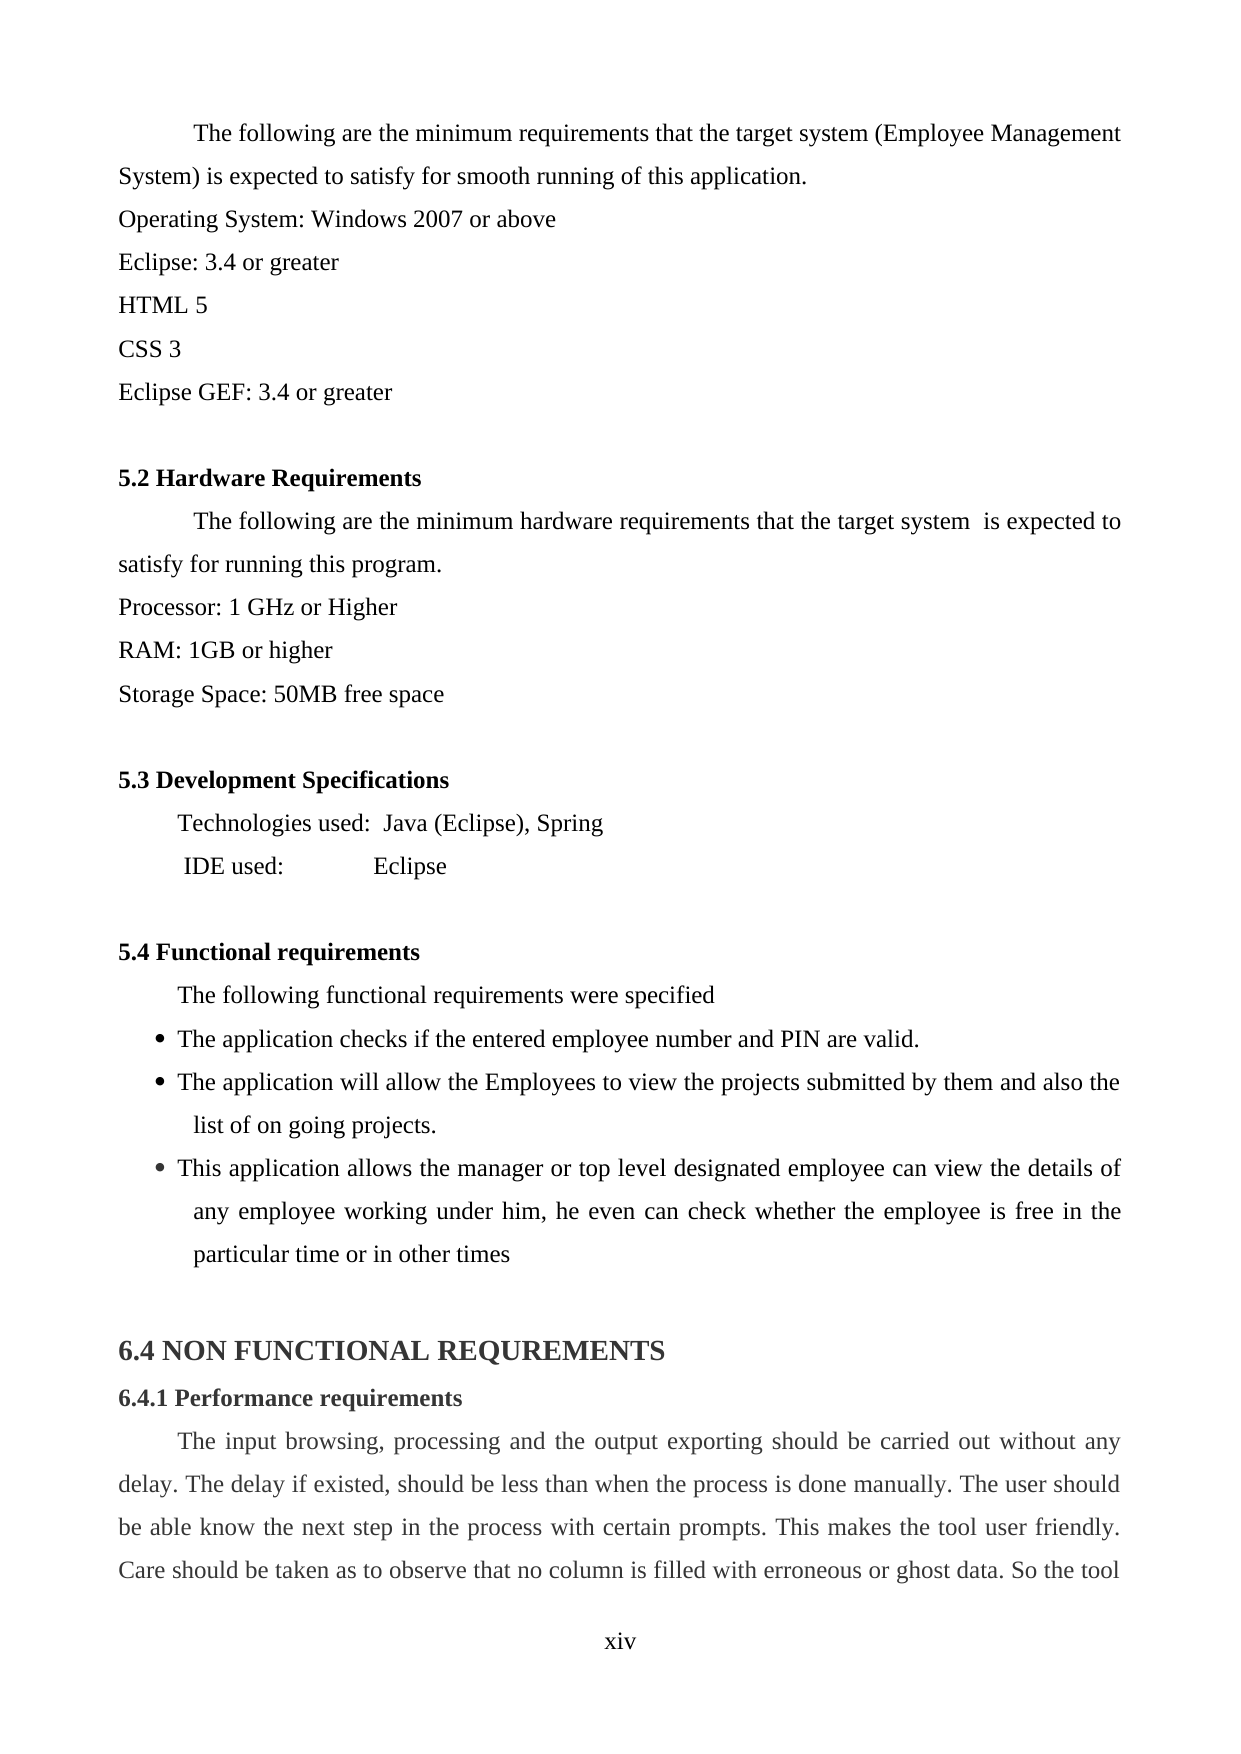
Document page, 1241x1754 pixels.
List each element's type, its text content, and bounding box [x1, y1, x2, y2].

text 6.4.1 Performance requirements [118, 1383, 1122, 1412]
text Operating System: Windows 2007 or above [118, 204, 1122, 233]
text Storage Space: 50MB free space [118, 679, 1122, 707]
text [118, 1426, 1122, 1584]
text CSS 3 [118, 334, 1122, 362]
text 6.4 NON FUNCTIONAL REQUREMENTS [118, 1333, 1122, 1366]
text Technologies used: Java (Eclipse), Spring [118, 808, 1122, 837]
text The following are the minimum requirements that the target system (Employee Management System) is expected to satisfy for smooth running of this application. [118, 118, 1122, 190]
text The following functional requirements were specified [118, 981, 1122, 1009]
text 5.3 Development Specifications [118, 765, 1122, 794]
text RAM: 1GB or higher [118, 636, 1122, 664]
text HTML 5 [118, 291, 1122, 319]
text IDE used: Eclipse [118, 851, 1122, 880]
list The application checks if the entered employee number and PIN are valid. [156, 1024, 1122, 1052]
text Eclipse GEF: 3.4 or greater [118, 377, 1122, 406]
text 5.4 Functional requirements [118, 937, 1122, 966]
list This application allows the manager or top level designated employee can view the details of any employee working under him, he even can check whether the employee is free in the particular time or in other times [156, 1153, 1122, 1268]
text 5.2 Hardware Requirements [118, 463, 1122, 492]
text The following are the minimum hardware requirements that the target system is expected to satisfy for running this program. [118, 506, 1122, 578]
text Processor: 1 GHz or Higher [118, 592, 1122, 621]
text Eclipse: 3.4 or greater [118, 247, 1122, 276]
list The application will allow the Employees to view the projects submitted by them and also the list of on going projects. [156, 1067, 1122, 1139]
